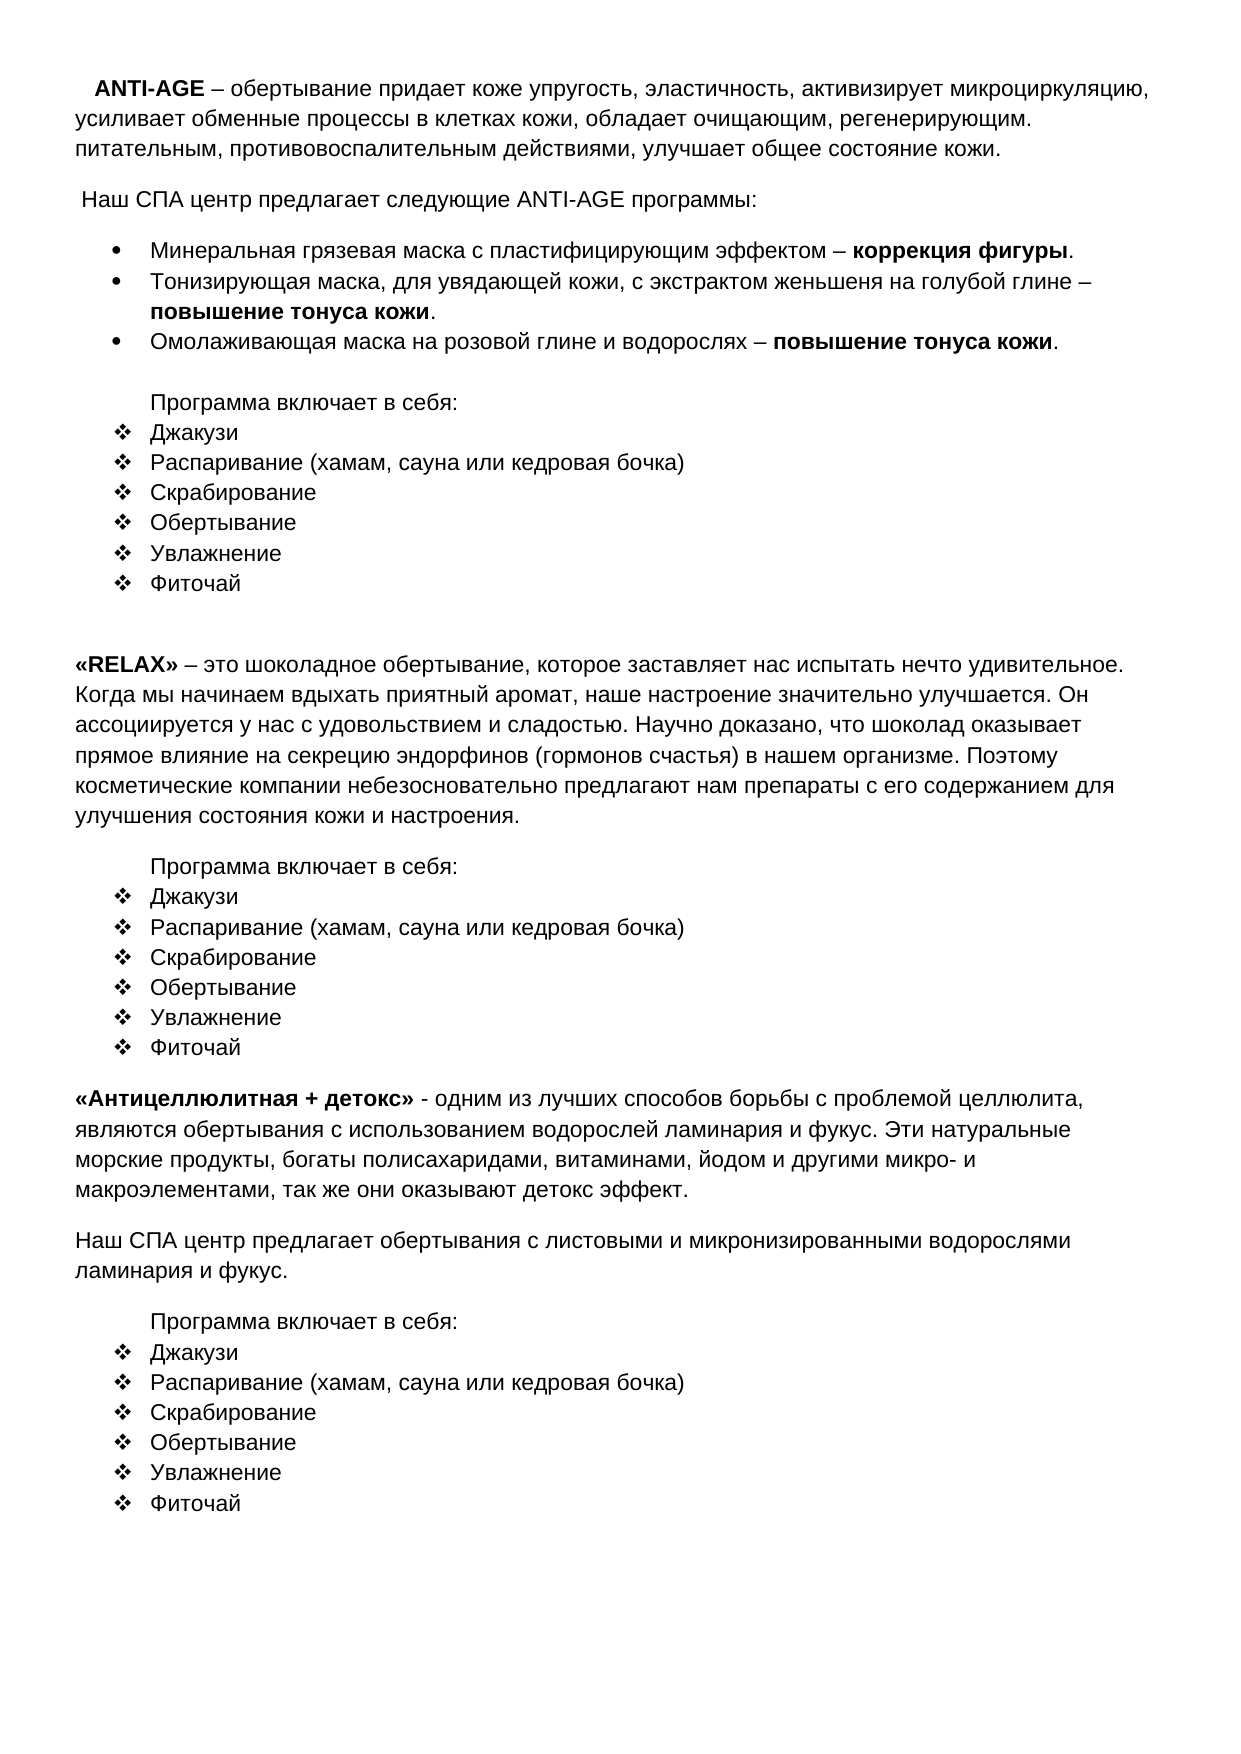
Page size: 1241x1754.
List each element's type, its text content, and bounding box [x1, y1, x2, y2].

list Программа включает в себя: [150, 1308, 1165, 1335]
list Джакузи [112, 419, 1165, 445]
text «Антицеллюлитная + детокс» - одним из лучших способов борьбы с проблемой целлюлита, являются обертывания с использованием водорослей ламинария и фукус. Эти натуральные морские продукты, богаты полисахаридами, витаминами, йодом и другими микро- и макроэлементами, так же они оказывают детокс эффект. [75, 1085, 1165, 1202]
list Увлажнение [112, 1004, 1165, 1031]
list Распаривание (хамам, сауна или кедровая бочка) [112, 449, 1165, 475]
list Скрабирование [112, 1399, 1165, 1425]
list Фиточай [112, 1489, 1165, 1516]
text Наш СПА центр предлагает следующие ANTI-AGE программы: [75, 186, 1165, 213]
list Скрабирование [112, 944, 1165, 970]
list Распаривание (хамам, сауна или кедровая бочка) [112, 913, 1165, 940]
text «RELAX» – это шоколадное обертывание, которое заставляет нас испытать нечто удивительное. Когда мы начинаем вдыхать приятный аромат, наше настроение значительно улучшается. Он ассоциируется у нас с удовольствием и сладостью. Научно доказано, что шоколад оказывает прямое влияние на секрецию эндорфинов (гормонов счастья) в нашем организме. Поэтому косметические компании небезосновательно предлагают нам препараты с его содержанием для улучшения состояния кожи и настроения. [75, 651, 1165, 828]
list Обертывание [112, 1429, 1165, 1456]
list Программа включает в себя: [150, 853, 1165, 879]
list Увлажнение [112, 1459, 1165, 1486]
list Джакузи [112, 883, 1165, 910]
list Обертывание [112, 974, 1165, 1000]
list Программа включает в себя: [150, 388, 1165, 415]
list Распаривание (хамам, сауна или кедровая бочка) [112, 1369, 1165, 1395]
list Фиточай [112, 570, 1165, 596]
list Тонизирующая маска, для увядающей кожи, с экстрактом женьшеня на голубой глине – повышение тонуса кожи. [112, 268, 1165, 324]
text Наш СПА центр предлагает обертывания с листовыми и микронизированными водорослями ламинария и фукус. [75, 1227, 1165, 1284]
text ANTI-AGE – обертывание придает коже упругость, эластичность, активизирует микроциркуляцию, усиливает обменные процессы в клетках кожи, обладает очищающим, регенерирующим. питательным, противовоспалительным действиями, улучшает общее состояние кожи. [75, 75, 1165, 162]
list Фиточай [112, 1034, 1165, 1061]
list Омолаживающая маска на розовой глине и водорослях – повышение тонуса кожи. [112, 328, 1165, 354]
list Обертывание [112, 509, 1165, 536]
list Джакузи [112, 1338, 1165, 1365]
list Минеральная грязевая маска с пластифицирующим эффектом – коррекция фигуры. [112, 237, 1165, 264]
list Скрабирование [112, 479, 1165, 506]
list Увлажнение [112, 539, 1165, 566]
